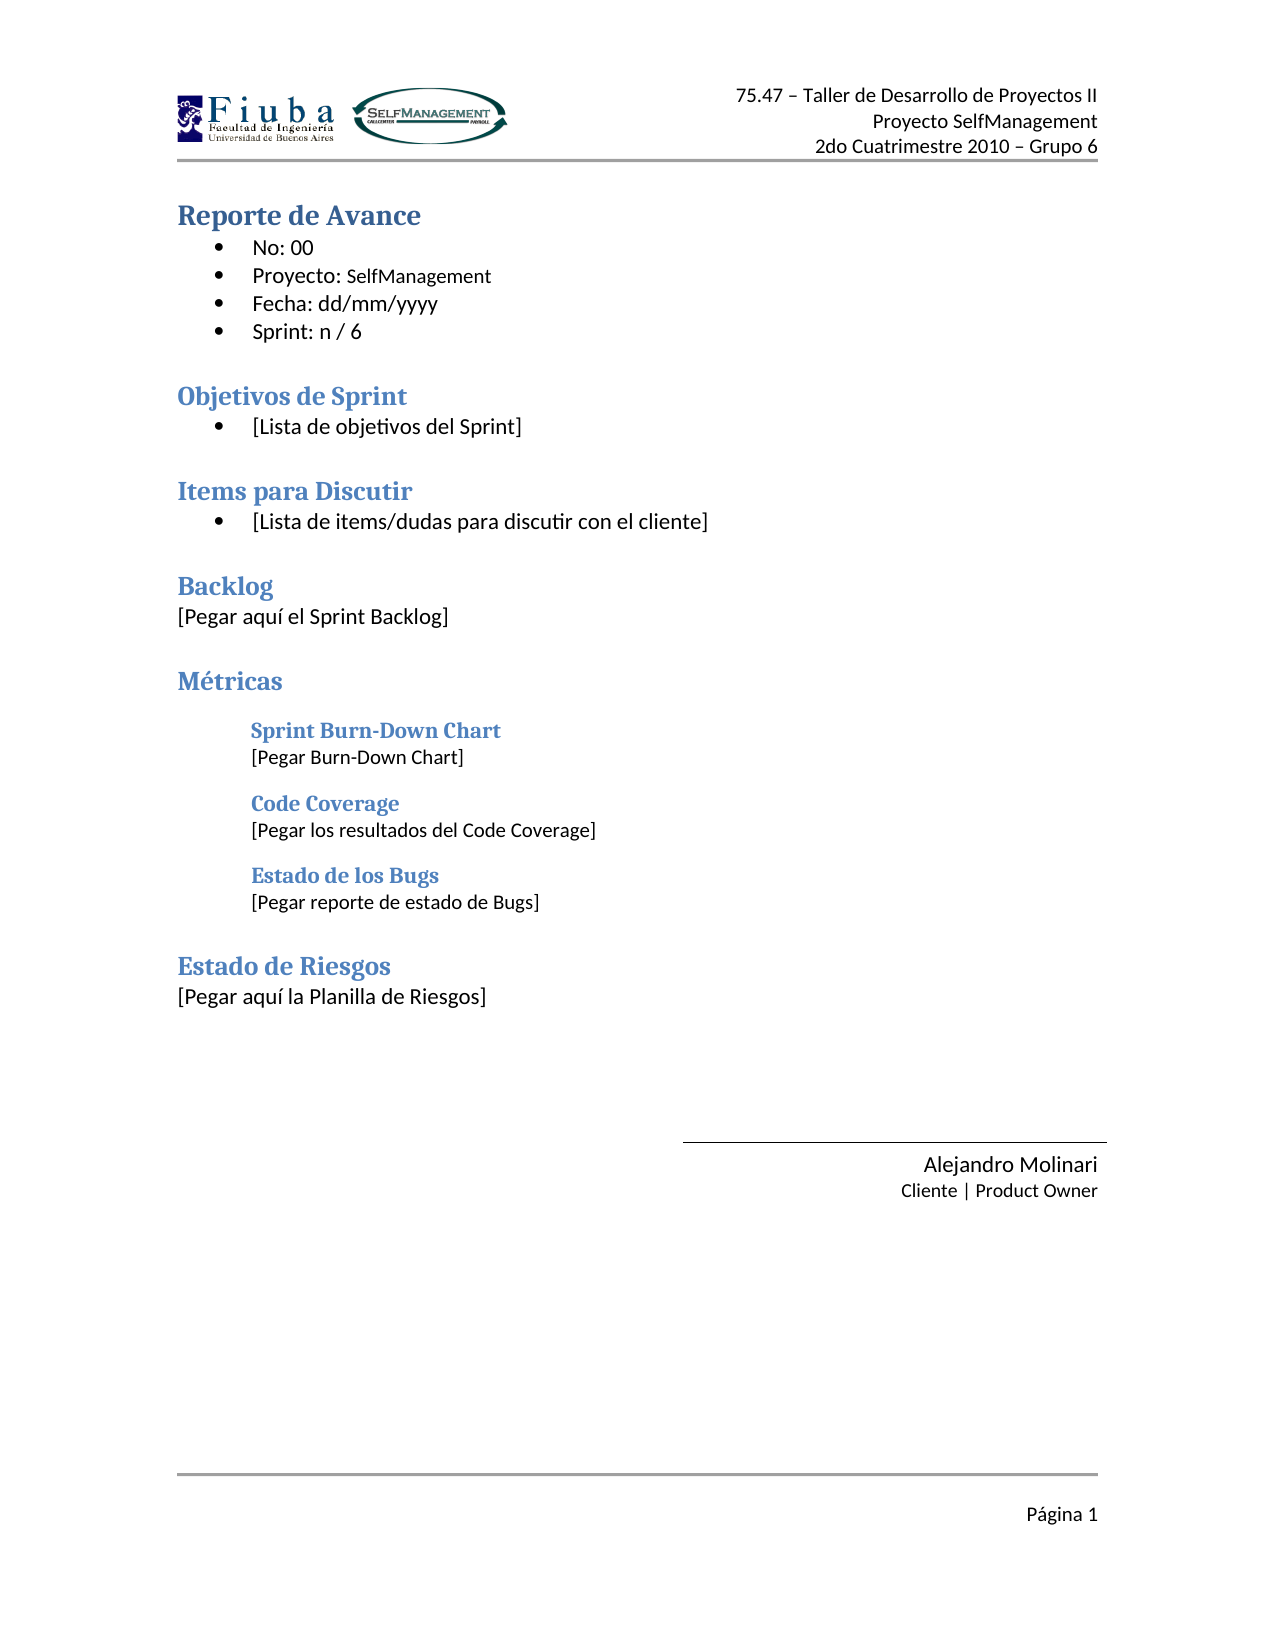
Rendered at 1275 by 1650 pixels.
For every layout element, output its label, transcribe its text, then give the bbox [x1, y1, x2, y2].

picture [174, 93, 339, 142]
text Alejandro Molinari [177, 1150, 1098, 1178]
subtitle Estado de los Bugs [177, 863, 1098, 889]
subtitle Sprint Burn-Down Chart [251, 718, 1098, 744]
list [Lista de objetivos del Sprint] [215, 412, 1098, 440]
picture [351, 87, 511, 144]
text Cliente | Product Owner [177, 1178, 1098, 1202]
text [Pegar aquí la Planilla de Riesgos] [177, 982, 1098, 1010]
subtitle Objetivos de Sprint [177, 381, 1098, 412]
subtitle Reporte de Avance [177, 199, 1098, 233]
list Fecha: dd/mm/yyyy [215, 289, 1098, 317]
list Proyecto: SelfManagement [215, 261, 1098, 289]
subtitle Backlog [177, 571, 1098, 602]
list Sprint: n / 6 [215, 317, 1098, 345]
subtitle Code Coverage [177, 791, 1098, 817]
text [Pegar Burn-Down Chart] [251, 744, 1098, 770]
list [Lista de items/dudas para discutir con el cliente] [215, 507, 1098, 535]
text [Pegar los resultados del Code Coverage] [177, 817, 1098, 842]
subtitle Estado de Riesgos [177, 951, 1098, 982]
list No: 00 [215, 233, 1098, 261]
text [Pegar reporte de estado de Bugs] [177, 889, 1098, 915]
subtitle Métricas [177, 666, 1098, 697]
text [Pegar aquí el Sprint Backlog] [177, 602, 1098, 630]
subtitle Items para Discutir [177, 476, 1098, 507]
